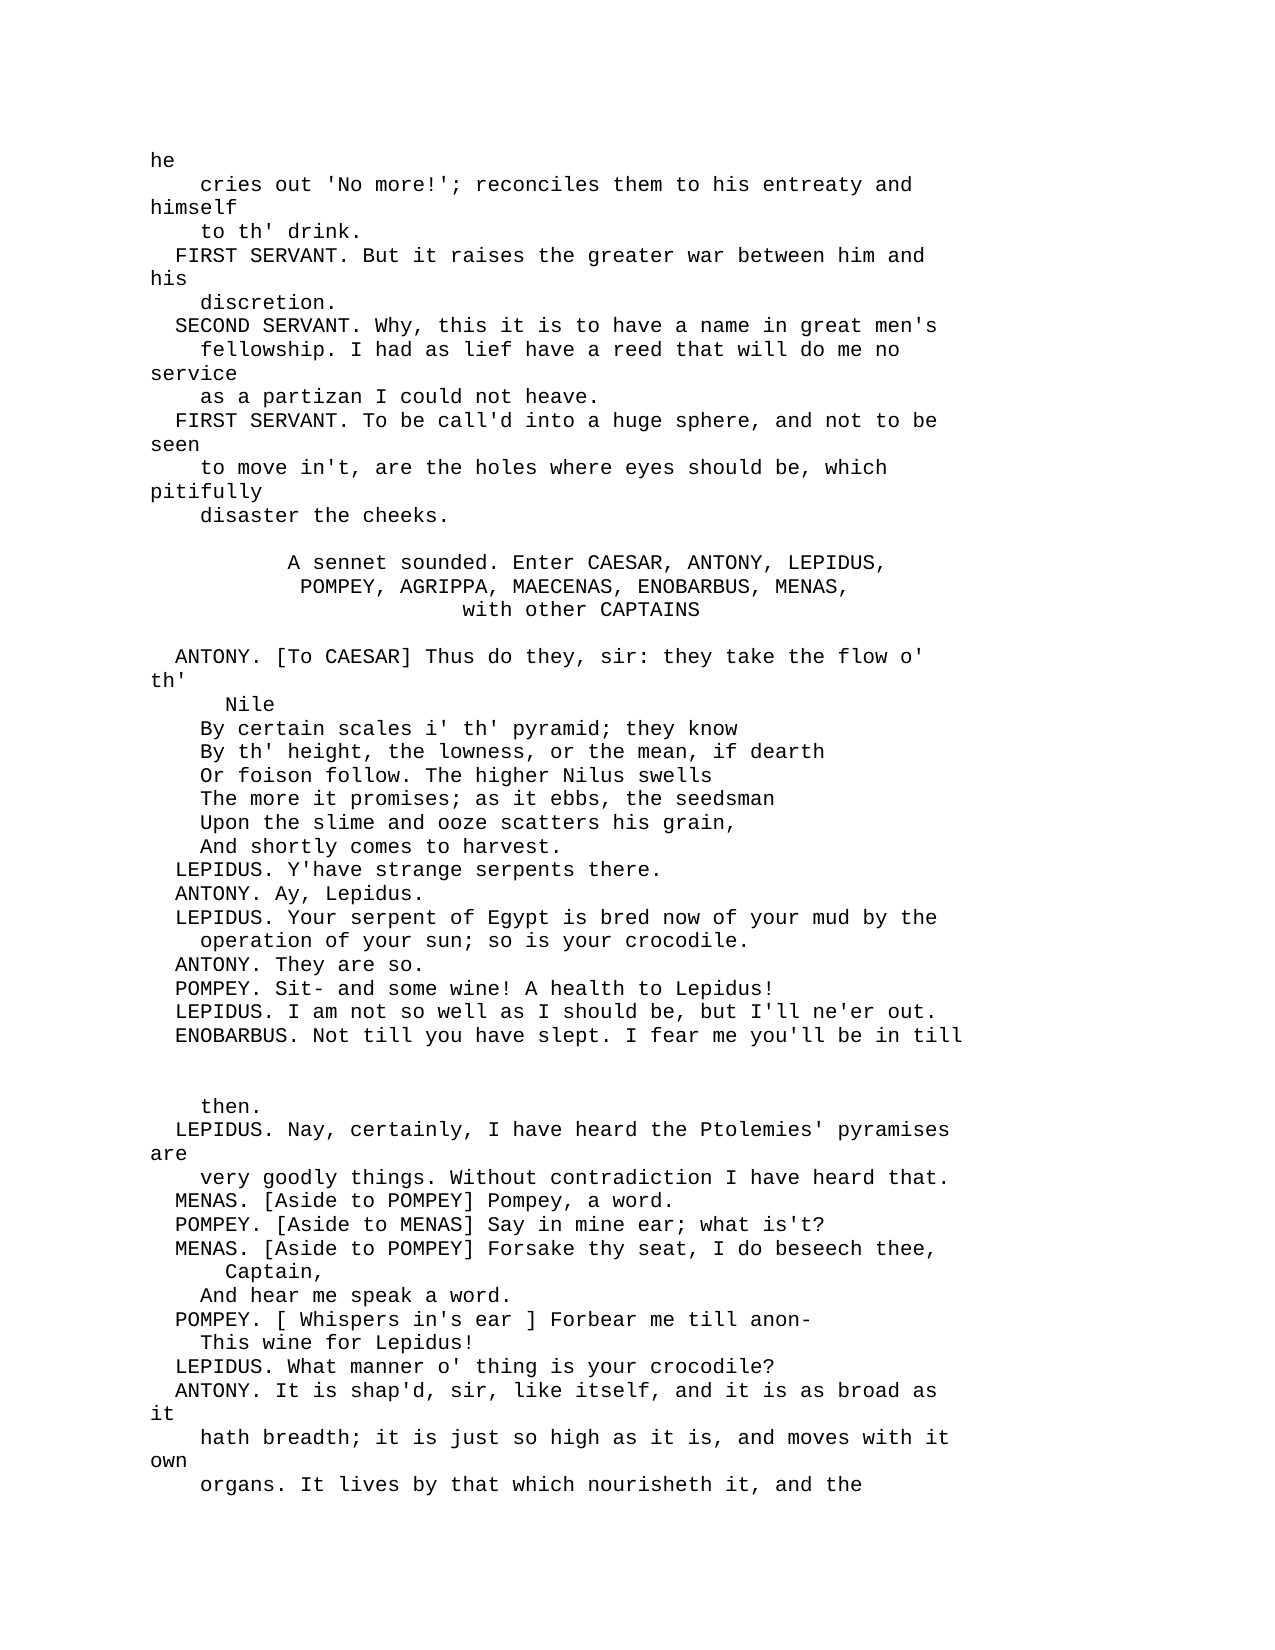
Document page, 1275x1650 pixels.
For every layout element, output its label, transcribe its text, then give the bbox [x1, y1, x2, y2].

text And shortly comes to harvest. [150, 836, 1125, 859]
text LEPIDUS. Y'have strange serpents there. [150, 859, 1125, 883]
text ANTONY. [To CAESAR] Thus do they, sir: they take the flow o' [150, 647, 1125, 670]
text his [150, 268, 1125, 292]
text LEPIDUS. Nay, certainly, I have heard the Ptolemies' pyramises [150, 1119, 1125, 1143]
text himself [150, 197, 1125, 221]
text MENAS. [Aside to POMPEY] Forsake thy seat, I do beseech thee, [150, 1238, 1125, 1261]
text SECOND SERVANT. Why, this it is to have a name in great men's [150, 316, 1125, 339]
text to th' drink. [150, 221, 1125, 244]
text This wine for Lepidus! [150, 1332, 1125, 1356]
text POMPEY. [Aside to MENAS] Say in mine ear; what is't? [150, 1214, 1125, 1238]
text to move in't, are the holes where eyes should be, which [150, 457, 1125, 481]
text service [150, 363, 1125, 386]
text LEPIDUS. Your serpent of Egypt is bred now of your mud by the [150, 907, 1125, 930]
text disaster the cheeks. [150, 505, 1125, 528]
text ANTONY. They are so. [150, 954, 1125, 978]
text are [150, 1143, 1125, 1167]
text POMPEY, AGRIPPA, MAECENAS, ENOBARBUS, MENAS, [150, 576, 1125, 599]
text Upon the slime and ooze scatters his grain, [150, 812, 1125, 836]
text FIRST SERVANT. To be call'd into a huge sphere, and not to be [150, 410, 1125, 434]
text as a partizan I could not heave. [150, 386, 1125, 410]
text MENAS. [Aside to POMPEY] Pompey, a word. [150, 1190, 1125, 1214]
text he [150, 150, 1125, 174]
text POMPEY. [ Whispers in's ear ] Forbear me till anon- [150, 1309, 1125, 1332]
text it [150, 1403, 1125, 1427]
text POMPEY. Sit- and some wine! A health to Lepidus! [150, 978, 1125, 1001]
text then. [150, 1096, 1125, 1119]
text fellowship. I had as lief have a reed that will do me no [150, 339, 1125, 363]
text cries out 'No more!'; reconciles them to his entreaty and [150, 174, 1125, 197]
text ENOBARBUS. Not till you have slept. I fear me you'll be in till [150, 1025, 1125, 1048]
text The more it promises; as it ebbs, the seedsman [150, 788, 1125, 812]
text Nile [150, 694, 1125, 717]
text seen [150, 434, 1125, 457]
text very goodly things. Without contradiction I have heard that. [150, 1167, 1125, 1190]
text own [150, 1451, 1125, 1474]
text LEPIDUS. What manner o' thing is your crocodile? [150, 1356, 1125, 1379]
text hath breadth; it is just so high as it is, and moves with it [150, 1427, 1125, 1451]
text discretion. [150, 292, 1125, 316]
text organs. It lives by that which nourisheth it, and the [150, 1474, 1125, 1498]
text And hear me speak a word. [150, 1285, 1125, 1309]
text A sennet sounded. Enter CAESAR, ANTONY, LEPIDUS, [150, 552, 1125, 576]
text pitifully [150, 481, 1125, 505]
text operation of your sun; so is your crocodile. [150, 930, 1125, 954]
text th' [150, 670, 1125, 694]
text ANTONY. Ay, Lepidus. [150, 883, 1125, 907]
text By certain scales i' th' pyramid; they know [150, 717, 1125, 741]
text FIRST SERVANT. But it raises the greater war between him and [150, 244, 1125, 268]
text LEPIDUS. I am not so well as I should be, but I'll ne'er out. [150, 1001, 1125, 1025]
text By th' height, the lowness, or the mean, if dearth [150, 741, 1125, 765]
text ANTONY. It is shap'd, sir, like itself, and it is as broad as [150, 1379, 1125, 1403]
text Captain, [150, 1261, 1125, 1285]
text Or foison follow. The higher Nilus swells [150, 765, 1125, 788]
text with other CAPTAINS [150, 599, 1125, 623]
